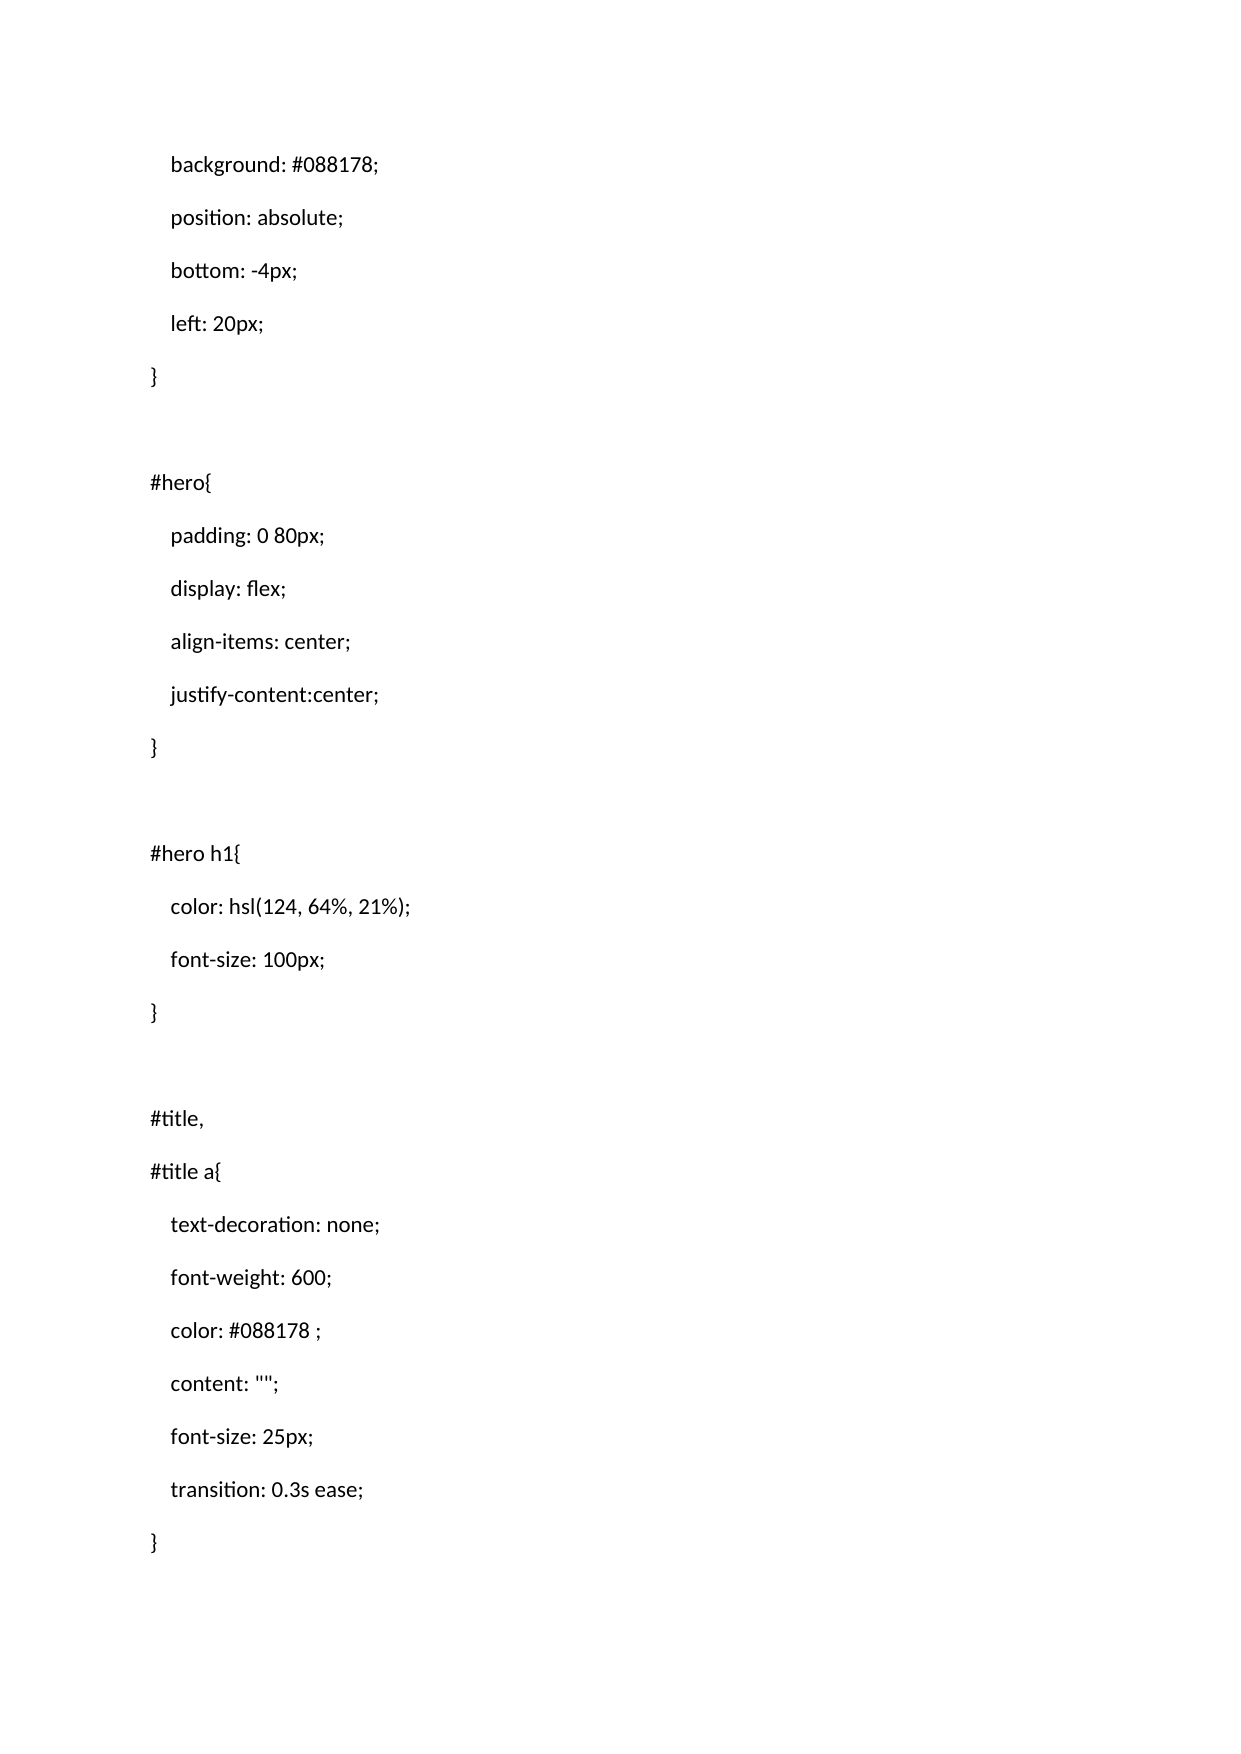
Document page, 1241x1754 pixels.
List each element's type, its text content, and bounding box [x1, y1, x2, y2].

text #hero{ [150, 468, 1090, 496]
text } [150, 733, 1090, 761]
text align-items: center; [150, 627, 1090, 655]
text justify-content:center; [150, 680, 1090, 708]
text #hero h1{ [150, 839, 1090, 867]
text left: 20px; [150, 309, 1090, 337]
text content: ""; [150, 1369, 1090, 1397]
text font-weight: 600; [150, 1263, 1090, 1291]
text position: absolute; [150, 203, 1090, 231]
text padding: 0 80px; [150, 521, 1090, 549]
text } [150, 1528, 1090, 1557]
text #title a{ [150, 1157, 1090, 1185]
text color: hsl(124, 64%, 21%); [150, 892, 1090, 920]
text color: #088178 ; [150, 1316, 1090, 1344]
text transition: 0.3s ease; [150, 1476, 1090, 1503]
text bottom: -4px; [150, 256, 1090, 284]
text font-size: 25px; [150, 1422, 1090, 1451]
text font-size: 100px; [150, 945, 1090, 973]
text } [150, 998, 1090, 1026]
text text-decoration: none; [150, 1210, 1090, 1238]
text background: #088178; [150, 150, 1090, 178]
text } [150, 362, 1090, 390]
text #title, [150, 1104, 1090, 1132]
text display: flex; [150, 574, 1090, 602]
